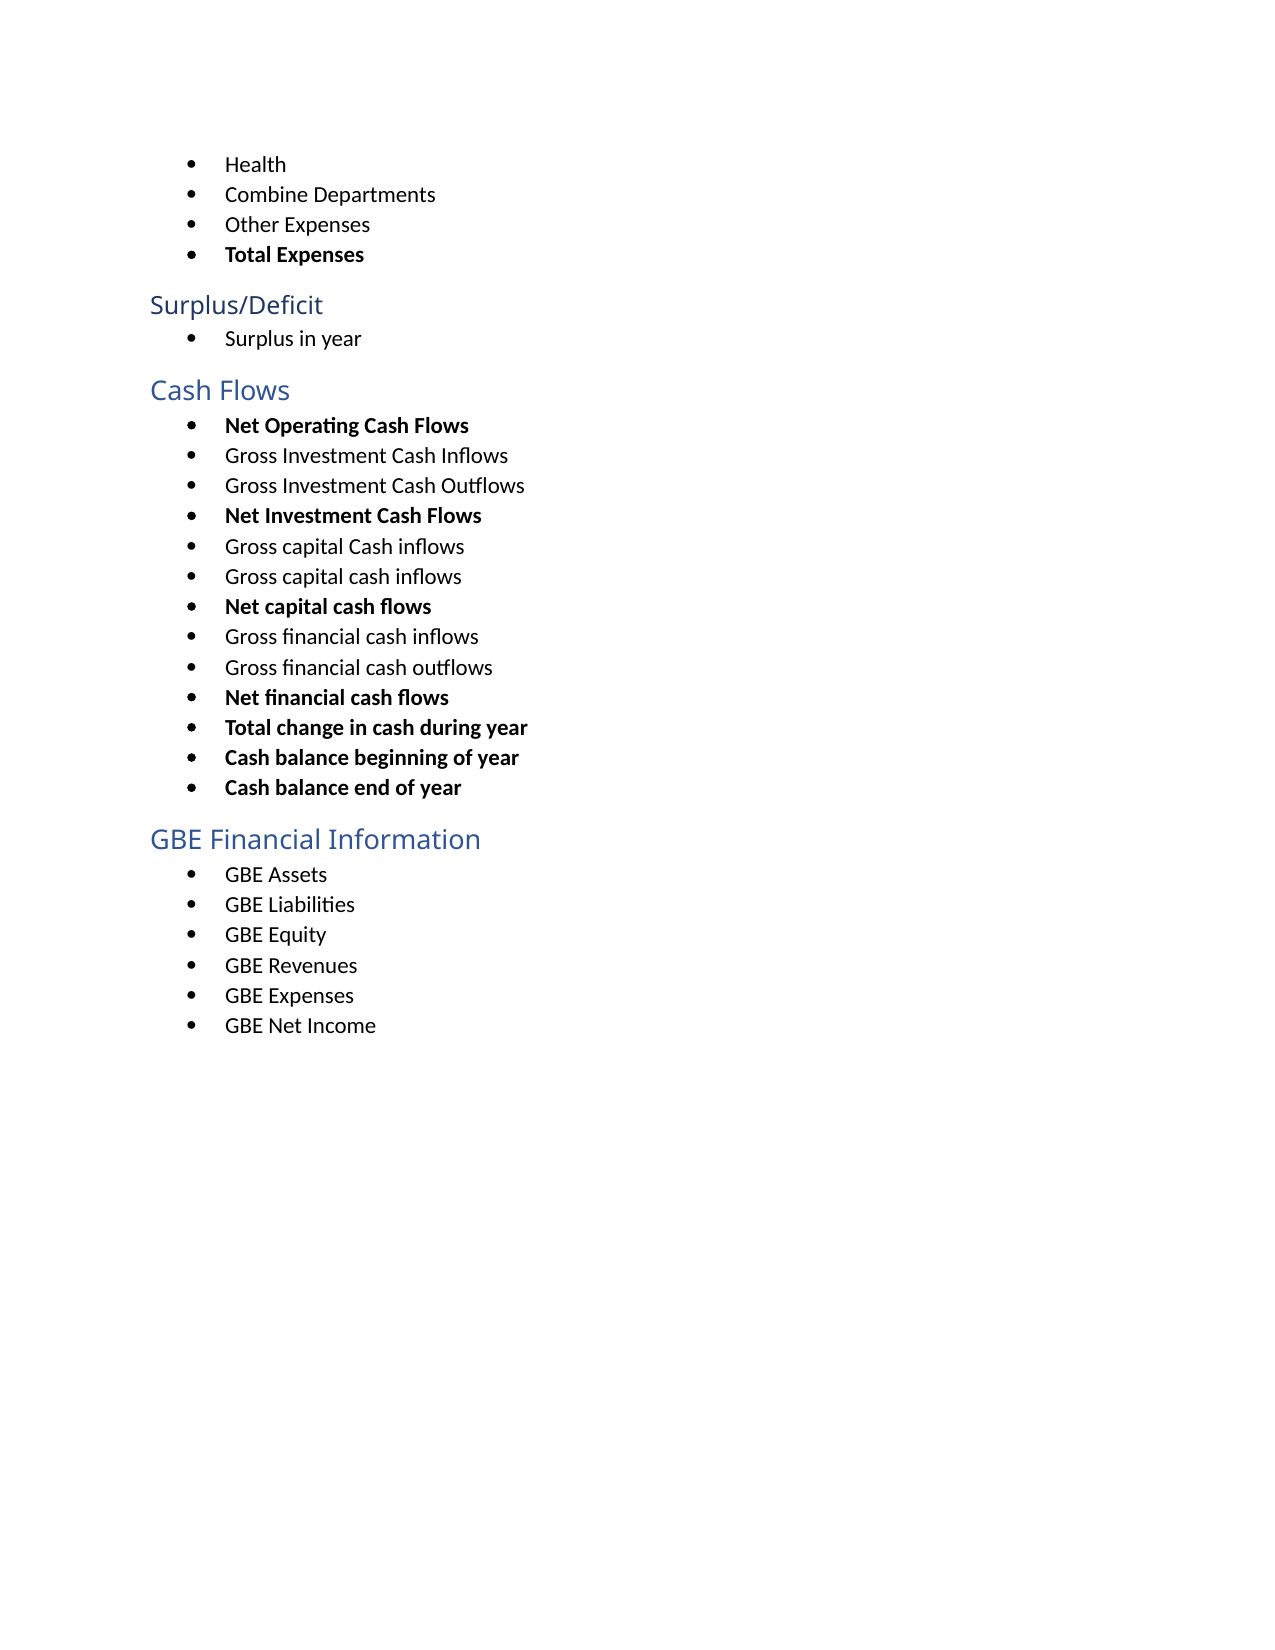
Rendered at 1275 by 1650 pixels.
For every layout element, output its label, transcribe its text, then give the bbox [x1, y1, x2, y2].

list Net Investment Cash Flows [187, 502, 1125, 529]
list Cash balance beginning of year [187, 743, 1125, 771]
list Total Expenses [187, 241, 1125, 269]
list GBE Expenses [187, 981, 1125, 1009]
list GBE Net Income [187, 1011, 1125, 1039]
list Health [187, 150, 1125, 178]
list Gross capital cash inflows [187, 562, 1125, 590]
list GBE Assets [187, 860, 1125, 888]
list Cash balance end of year [187, 773, 1125, 801]
subtitle GBE Financial Information [150, 820, 1125, 857]
list Gross Investment Cash Inflows [187, 441, 1125, 469]
list Combine Departments [187, 180, 1125, 208]
list GBE Equity [187, 921, 1125, 948]
list Net Operating Cash Flows [187, 411, 1125, 439]
list Surplus in year [187, 324, 1125, 352]
list Other Expenses [187, 210, 1125, 238]
list Gross financial cash outflows [187, 653, 1125, 681]
list Gross capital Cash inflows [187, 532, 1125, 560]
subtitle Cash Flows [150, 371, 1125, 408]
list GBE Revenues [187, 951, 1125, 979]
list Net financial cash flows [187, 683, 1125, 711]
list Gross Investment Cash Outflows [187, 471, 1125, 499]
list Gross financial cash inflows [187, 622, 1125, 650]
list GBE Liabilities [187, 890, 1125, 918]
list Net capital cash flows [187, 592, 1125, 620]
list Total change in cash during year [187, 713, 1125, 741]
subtitle Surplus/Deficit [150, 287, 1125, 322]
